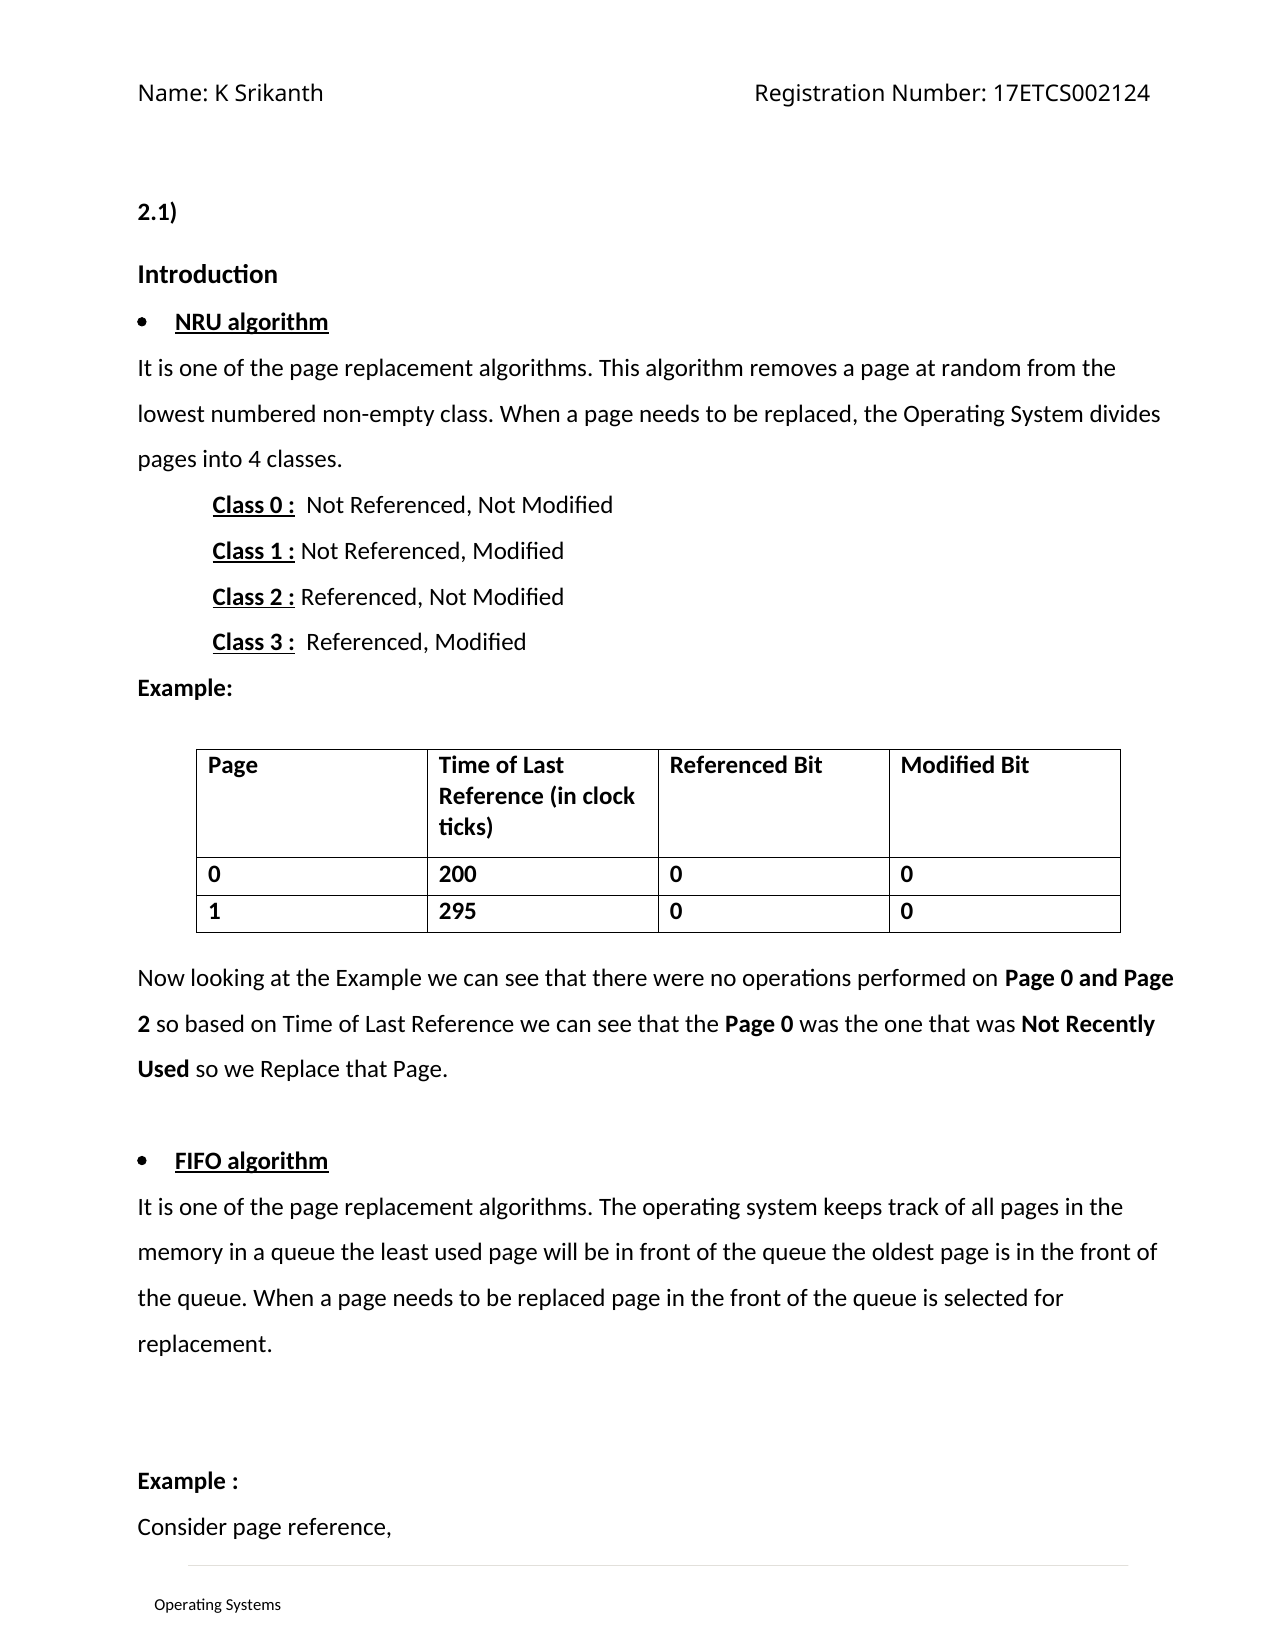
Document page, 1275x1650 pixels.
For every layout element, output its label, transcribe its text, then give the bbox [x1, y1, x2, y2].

table_cell 295 [428, 896, 658, 932]
table_cell 0 [659, 896, 889, 932]
table_header Page [197, 750, 427, 857]
table_cell 1 [197, 896, 427, 932]
table_cell 0 [197, 858, 427, 894]
text It is one of the page replacement algorithms. This algorithm removes a page at random from the lowest numbered non-empty class. When a page needs to be replaced, the Operating System divides pages into 4 classes. [137, 352, 1179, 474]
table_cell 0 [890, 896, 1120, 932]
text Consider page reference, [137, 1511, 1179, 1541]
text 2.1) [137, 196, 1179, 226]
text Example: [137, 672, 1179, 703]
list NRU algorithm [137, 306, 1179, 337]
text Class 1 : Not Referenced, Modified [137, 535, 1179, 566]
text Now looking at the Example we can see that there were no operations performed on Page 0 and Page 2 so based on Time of Last Reference we can see that the Page 0 was the one that was Not Recently Used so we Replace that Page. [137, 962, 1179, 1084]
table_header Modified Bit [890, 750, 1120, 857]
text Class 0 : Not Referenced, Not Modified [137, 489, 1179, 520]
text Introduction [137, 257, 1179, 290]
text Class 2 : Referenced, Not Modified [137, 581, 1179, 611]
table_cell 200 [428, 858, 658, 894]
text Class 3 : Referenced, Modified [137, 626, 1179, 657]
table_cell 0 [890, 858, 1120, 894]
table_cell 0 [659, 858, 889, 894]
text Example : [137, 1465, 1179, 1496]
text It is one of the page replacement algorithms. The operating system keeps track of all pages in the memory in a queue the least used page will be in front of the queue the oldest page is in the front of the queue. When a page needs to be replaced page in the front of the queue is selected for replacement. [137, 1191, 1179, 1358]
table_header Time of Last Reference (in clock ticks) [428, 750, 658, 857]
table_header Referenced Bit [659, 750, 889, 857]
list FIFO algorithm [137, 1145, 1179, 1176]
